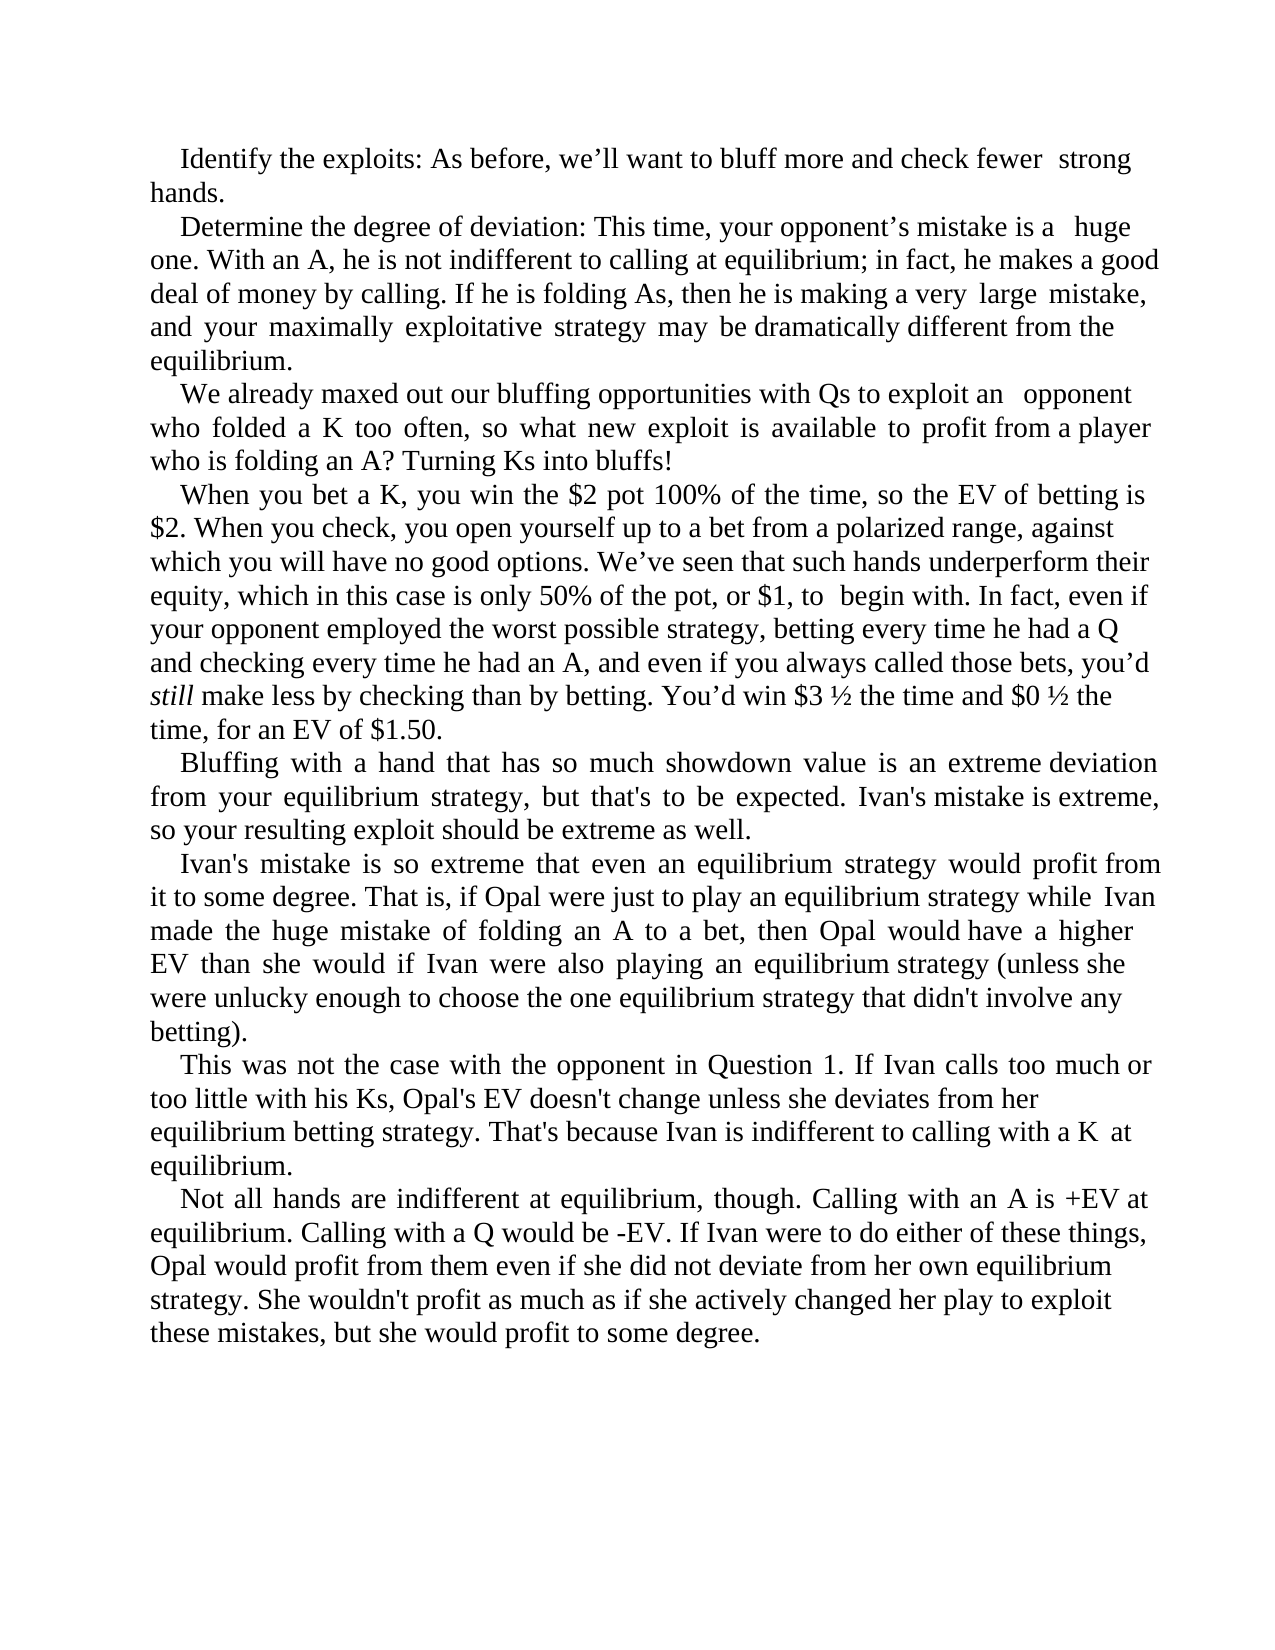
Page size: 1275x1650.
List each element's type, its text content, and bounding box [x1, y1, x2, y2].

text Bluffing with a hand that has so much showdown value is an extreme deviation from your equilibrium strategy, but that's to be expected. Ivan's mistake is extreme, so your resulting exploit should be extreme as well. [150, 745, 1162, 846]
text This was not the case with the opponent in Question 1. If Ivan calls too much or too little with his Ks, Opal's EV doesn't change unless she deviates from her equilibrium betting strategy. That's because Ivan is indifferent to calling with a K at equilibrium. [150, 1047, 1162, 1181]
text Determine the degree of deviation: This time, your opponent’s mistake is a huge one. With an A, he is not indifferent to calling at equilibrium; in fact, he makes a good deal of money by calling. If he is folding As, then he is making a very large mistake, and your maximally exploitative strategy may be dramatically different from the equilibrium. [150, 209, 1162, 376]
text Not all hands are indifferent at equilibrium, though. Calling with an A is +EV at equilibrium. Calling with a Q would be -EV. If Ivan were to do either of these things, Opal would profit from them even if she did not deviate from her own equilibrium strategy. She wouldn't profit as much as if she actively changed her play to exploit these mistakes, but she would profit to some degree. [150, 1181, 1162, 1349]
text Identify the exploits: As before, we’ll want to bluff more and check fewer strong hands. [150, 142, 1162, 209]
text We already maxed out our bluffing opportunities with Qs to exploit an opponent who folded a K too often, so what new exploit is available to profit from a player who is folding an A? Turning Ks into bluffs! [150, 376, 1162, 477]
text When you bet a K, you win the $2 pot 100% of the time, so the EV of betting is $2. When you check, you open yourself up to a bet from a polarized range, against which you will have no good options. We’ve seen that such hands underperform their equity, which in this case is only 50% of the pot, or $1, to begin with. In fact, even if your opponent employed the worst possible strategy, betting every time he had a Q and checking every time he had an A, and even if you always called those bets, you’d still make less by checking than by betting. You’d win $3 ½ the time and $0 ½ the time, for an EV of $1.50. [150, 477, 1162, 745]
text Ivan's mistake is so extreme that even an equilibrium strategy would profit from it to some degree. That is, if Opal were just to play an equilibrium strategy while Ivan made the huge mistake of folding an A to a bet, then Opal would have a higher EV than she would if Ivan were also playing an equilibrium strategy (unless she were unlucky enough to choose the one equilibrium strategy that didn't involve any betting). [150, 846, 1162, 1047]
